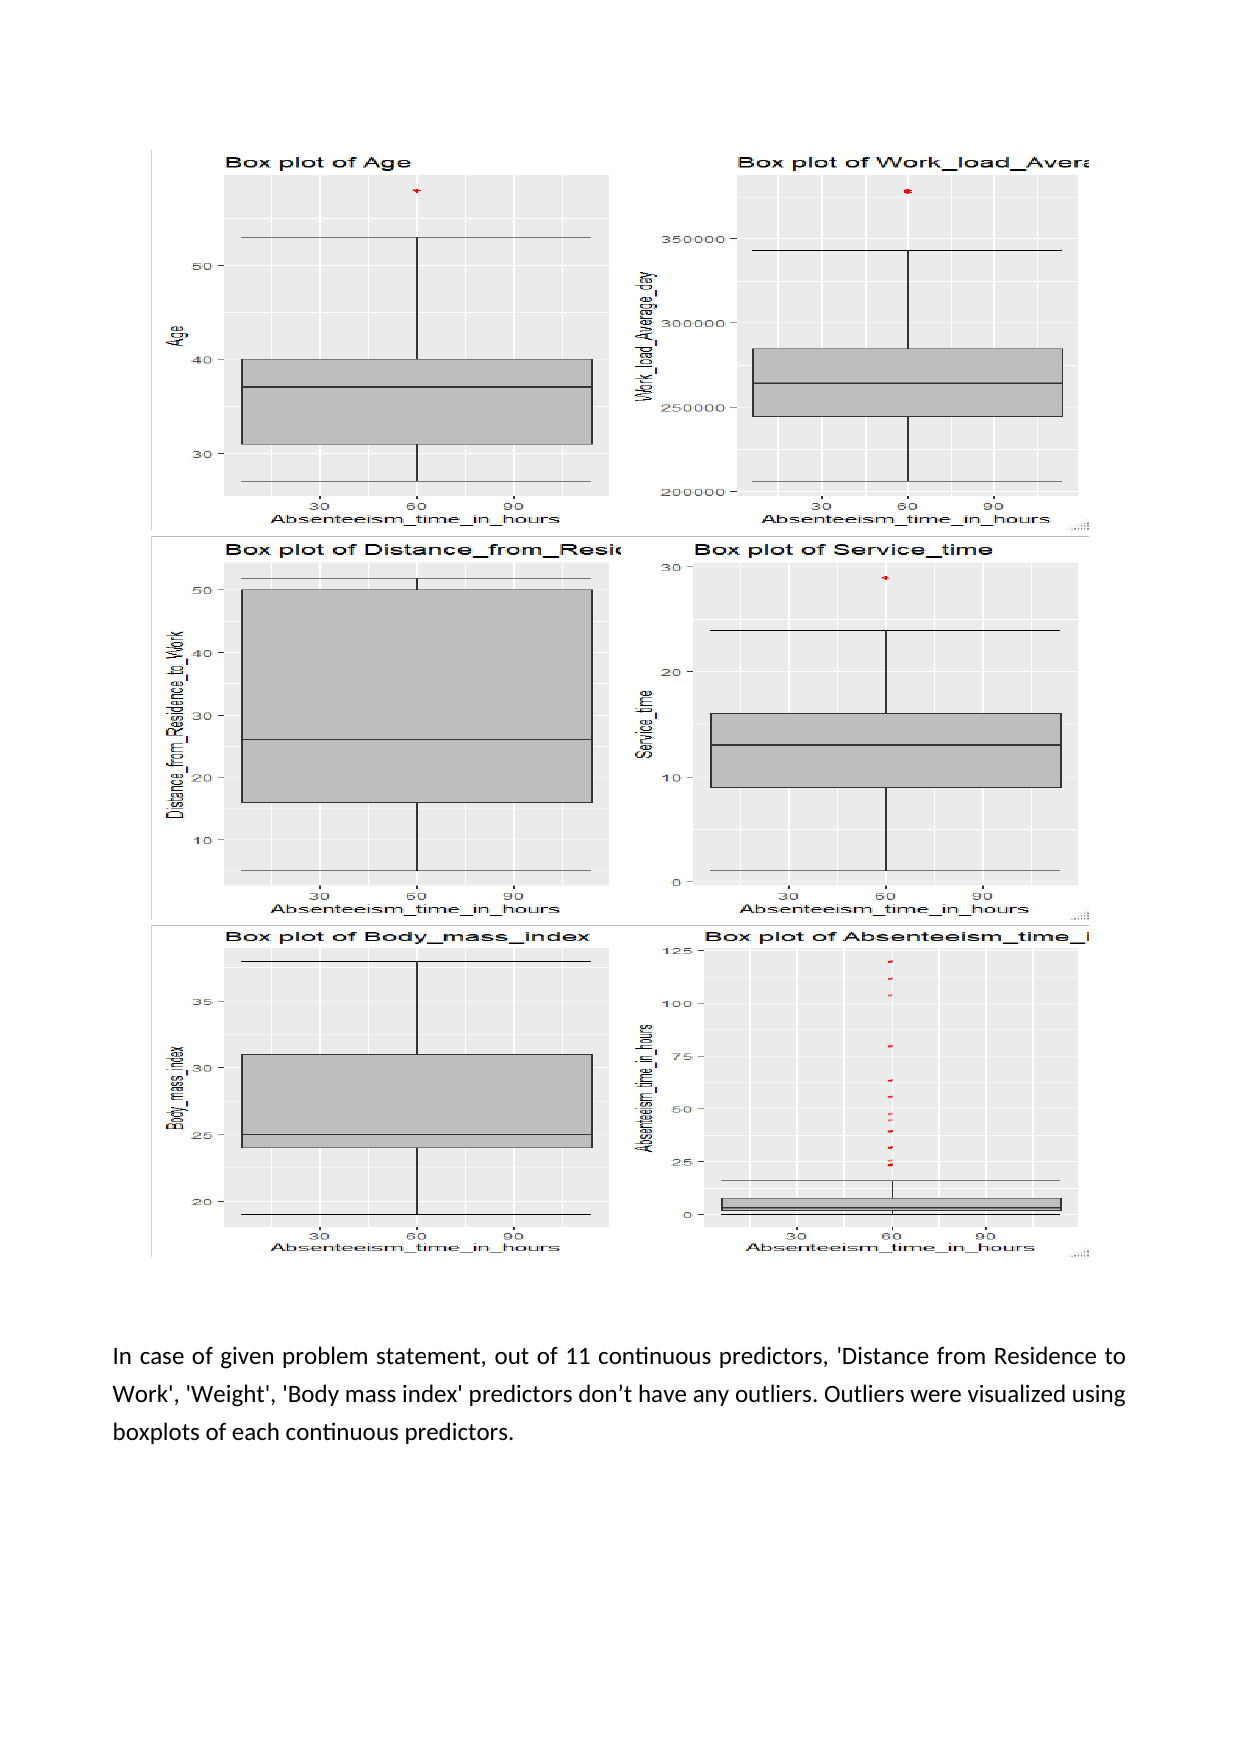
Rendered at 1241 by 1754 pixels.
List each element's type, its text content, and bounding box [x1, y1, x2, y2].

picture [151, 925, 1089, 1257]
picture [151, 150, 1089, 530]
picture [151, 536, 1089, 920]
text In case of given problem statement, out of 11 continuous predictors, 'Distance from Residence to Work', 'Weight', 'Body mass index' predictors don’t have any outliers. Outliers were visualized using boxplots of each continuous predictors. [112, 1340, 1128, 1447]
